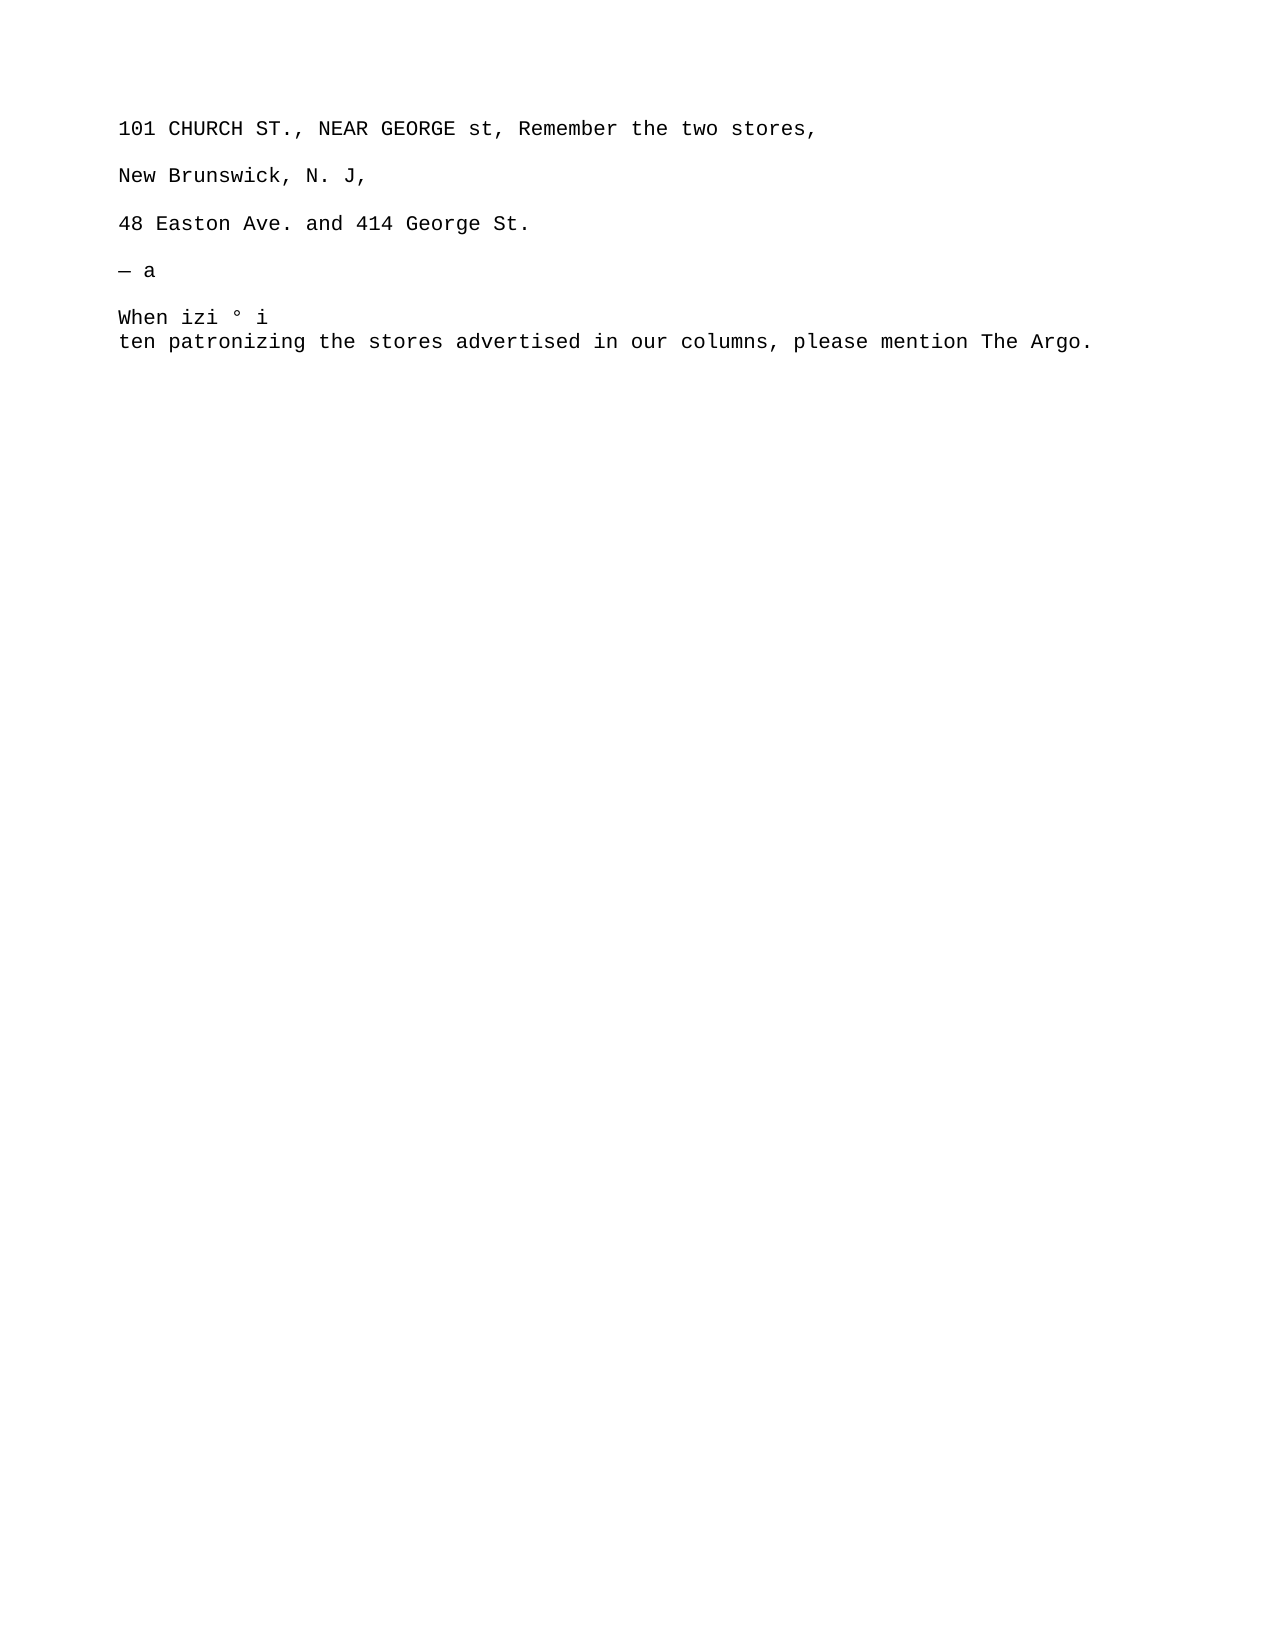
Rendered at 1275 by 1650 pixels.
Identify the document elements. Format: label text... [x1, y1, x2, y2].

text When izi ° i [118, 307, 1157, 331]
text ten patronizing the stores advertised in our columns, please mention The Argo. [118, 331, 1157, 354]
text 48 Easton Ave. and 414 George St. [118, 213, 1157, 236]
text New Brunswick, N. J, [118, 165, 1157, 189]
text 101 CHURCH ST., NEAR GEORGE st, Remember the two stores, [118, 118, 1157, 142]
text — a [118, 260, 1157, 284]
